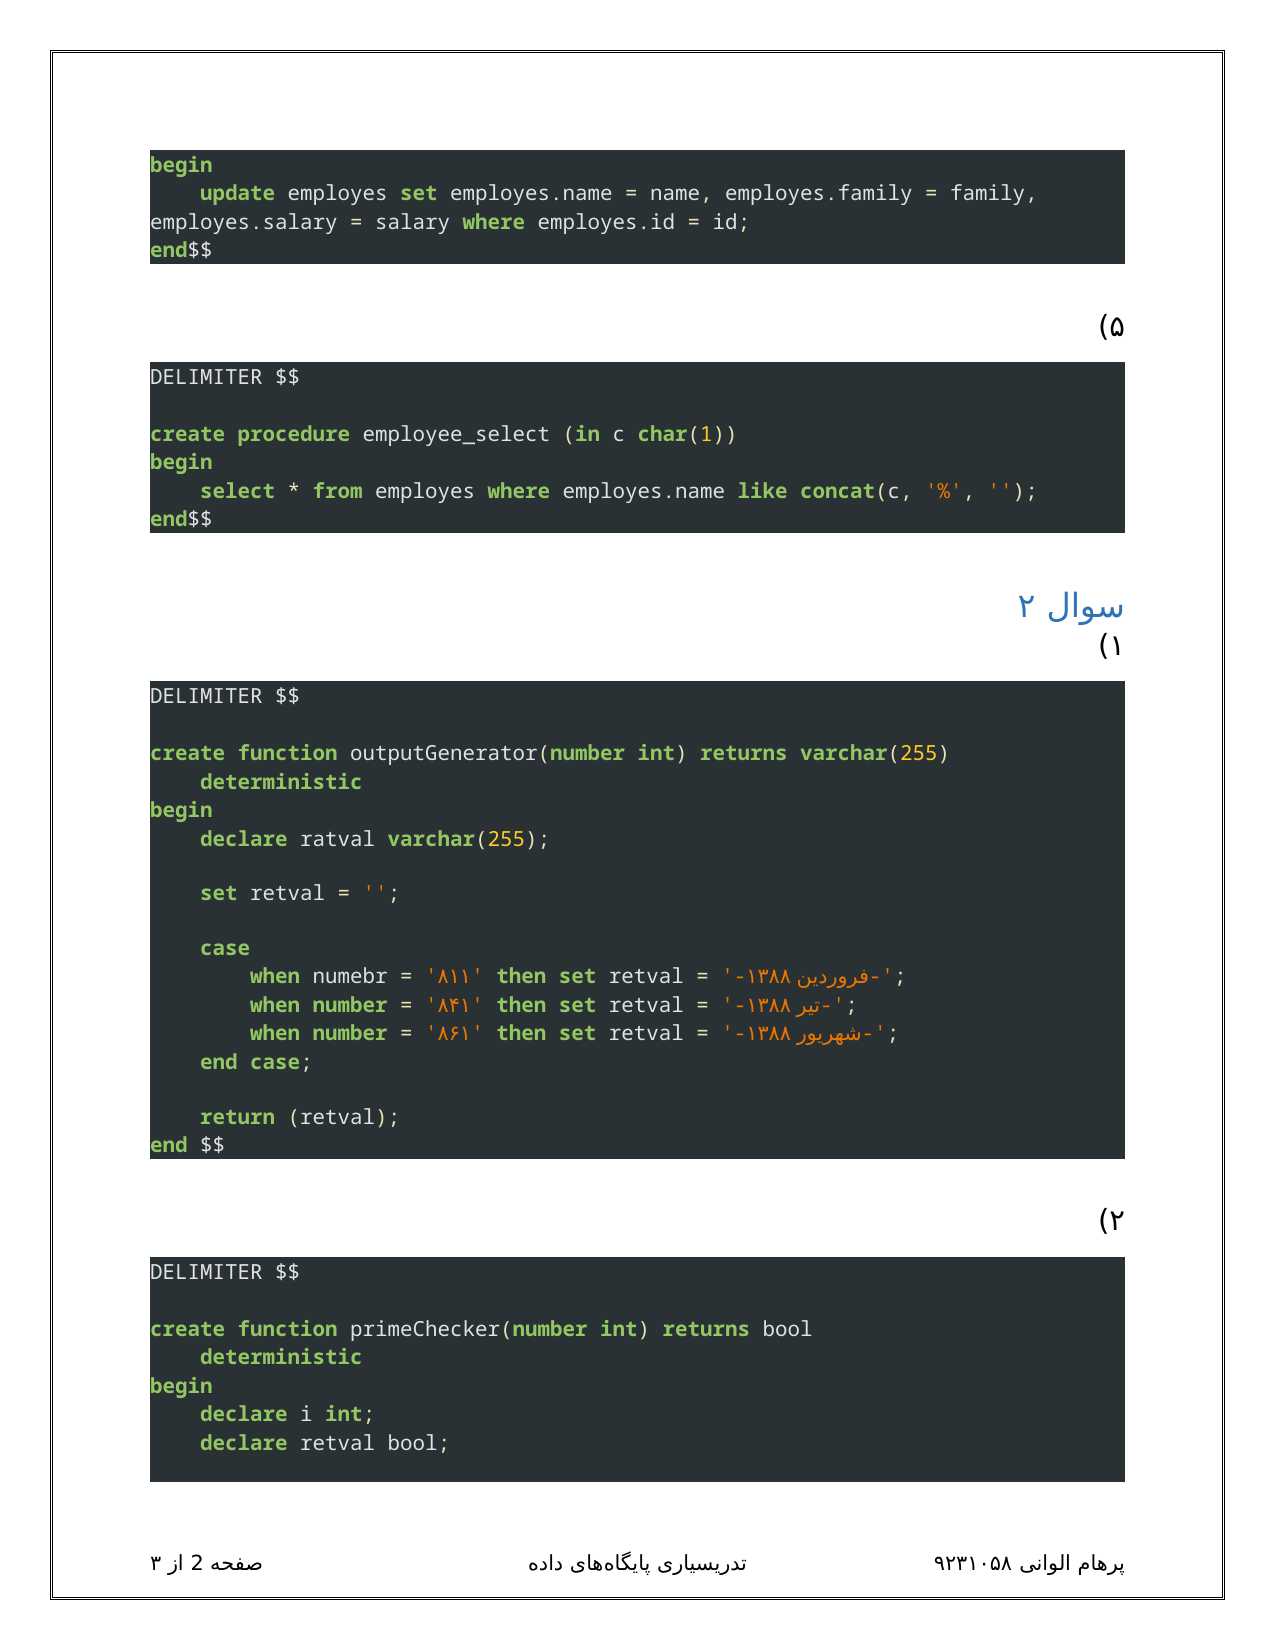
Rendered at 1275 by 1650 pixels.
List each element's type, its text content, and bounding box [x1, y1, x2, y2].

text declare ratval varchar(255); [150, 824, 1125, 852]
text begin [150, 447, 1125, 476]
text when number = '۸۶۱' then set retval = '-شهریور ۱۳۸۸-'; [150, 1018, 1125, 1047]
text end $$ [150, 1130, 1125, 1159]
text when numebr = '۸۱۱' then set retval = '-فروردین ۱۳۸۸-'; [150, 962, 1125, 990]
text set retval = ''; [150, 878, 1125, 907]
text declare retval bool; [150, 1428, 1125, 1456]
text create function outputGenerator(number int) returns varchar(255) [150, 738, 1125, 767]
text create procedure employee_select (in c char(1)) [150, 419, 1125, 447]
text begin [150, 1371, 1125, 1399]
text end case; [150, 1047, 1125, 1075]
text ۲) [150, 1204, 1125, 1238]
text ۱) [150, 628, 1125, 662]
text case [150, 933, 1125, 962]
text declare i int; [150, 1399, 1125, 1428]
text begin [150, 150, 1125, 178]
text create function primeChecker(number int) returns bool [150, 1314, 1125, 1342]
text DELIMITER $$ [150, 362, 1125, 391]
text return (retval); [150, 1102, 1125, 1130]
text deterministic [150, 1342, 1125, 1371]
text select * from employes where employes.name like concat(c, '%', ''); [150, 476, 1125, 504]
text deterministic [150, 767, 1125, 795]
text end$$ [150, 504, 1125, 533]
text when number = '۸۴۱' then set retval = '-تیر ۱۳۸۸-'; [150, 990, 1125, 1018]
text end$$ [150, 235, 1125, 264]
text سوال ۲ [150, 586, 1125, 625]
text DELIMITER $$ [150, 681, 1125, 710]
text DELIMITER $$ [150, 1257, 1125, 1286]
text update employes set employes.name = name, employes.family = family, employes.salary = salary where employes.id = id; [150, 178, 1125, 235]
text begin [150, 795, 1125, 824]
text ۵) [150, 309, 1125, 343]
